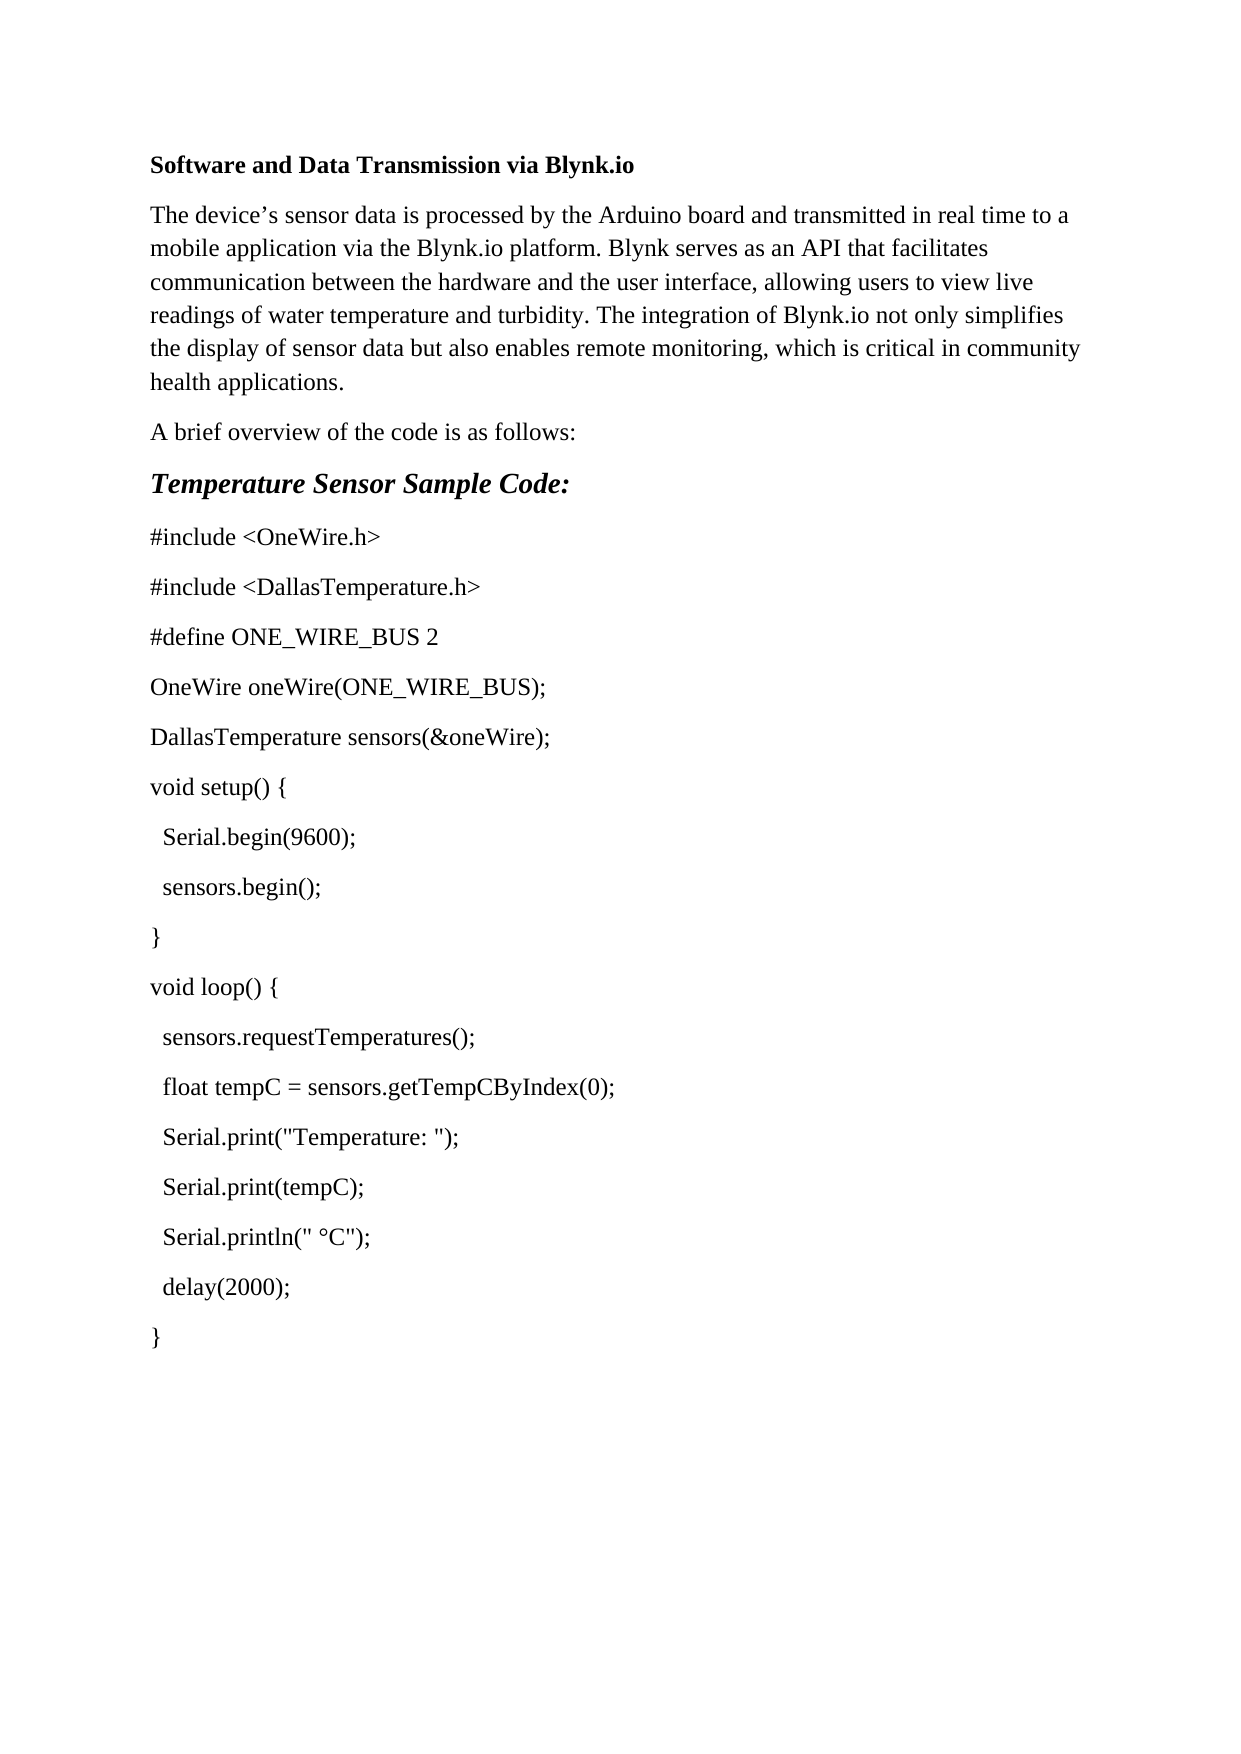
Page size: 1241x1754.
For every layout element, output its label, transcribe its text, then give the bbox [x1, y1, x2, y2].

text float tempC = sensors.getTempCByIndex(0); [150, 1072, 1090, 1101]
text } [150, 922, 1090, 951]
text Temperature Sensor Sample Code: [150, 467, 1090, 500]
text sensors.begin(); [150, 872, 1090, 901]
text #define ONE_WIRE_BUS 2 [150, 622, 1090, 651]
text OneWire oneWire(ONE_WIRE_BUS); [150, 672, 1090, 701]
text #include <DallasTemperature.h> [150, 572, 1090, 601]
text A brief overview of the code is as follows: [150, 417, 1090, 445]
text void setup() { [150, 772, 1090, 801]
text delay(2000); [150, 1272, 1090, 1301]
text } [150, 1322, 1090, 1351]
text Software and Data Transmission via Blynk.io [150, 150, 1090, 179]
text Serial.println(" °C"); [150, 1222, 1090, 1251]
text void loop() { [150, 972, 1090, 1001]
text DallasTemperature sensors(&oneWire); [150, 722, 1090, 751]
text Serial.print("Temperature: "); [150, 1122, 1090, 1151]
text #include <OneWire.h> [150, 522, 1090, 551]
text sensors.requestTemperatures(); [150, 1022, 1090, 1051]
text The device’s sensor data is processed by the Arduino board and transmitted in real time to a mobile application via the Blynk.io platform. Blynk serves as an API that facilitates communication between the hardware and the user interface, allowing users to view live readings of water temperature and turbidity. The integration of Blynk.io not only simplifies the display of sensor data but also enables remote monitoring, which is critical in community health applications. [150, 200, 1090, 395]
text Serial.print(tempC); [150, 1172, 1090, 1201]
text Serial.begin(9600); [150, 822, 1090, 851]
